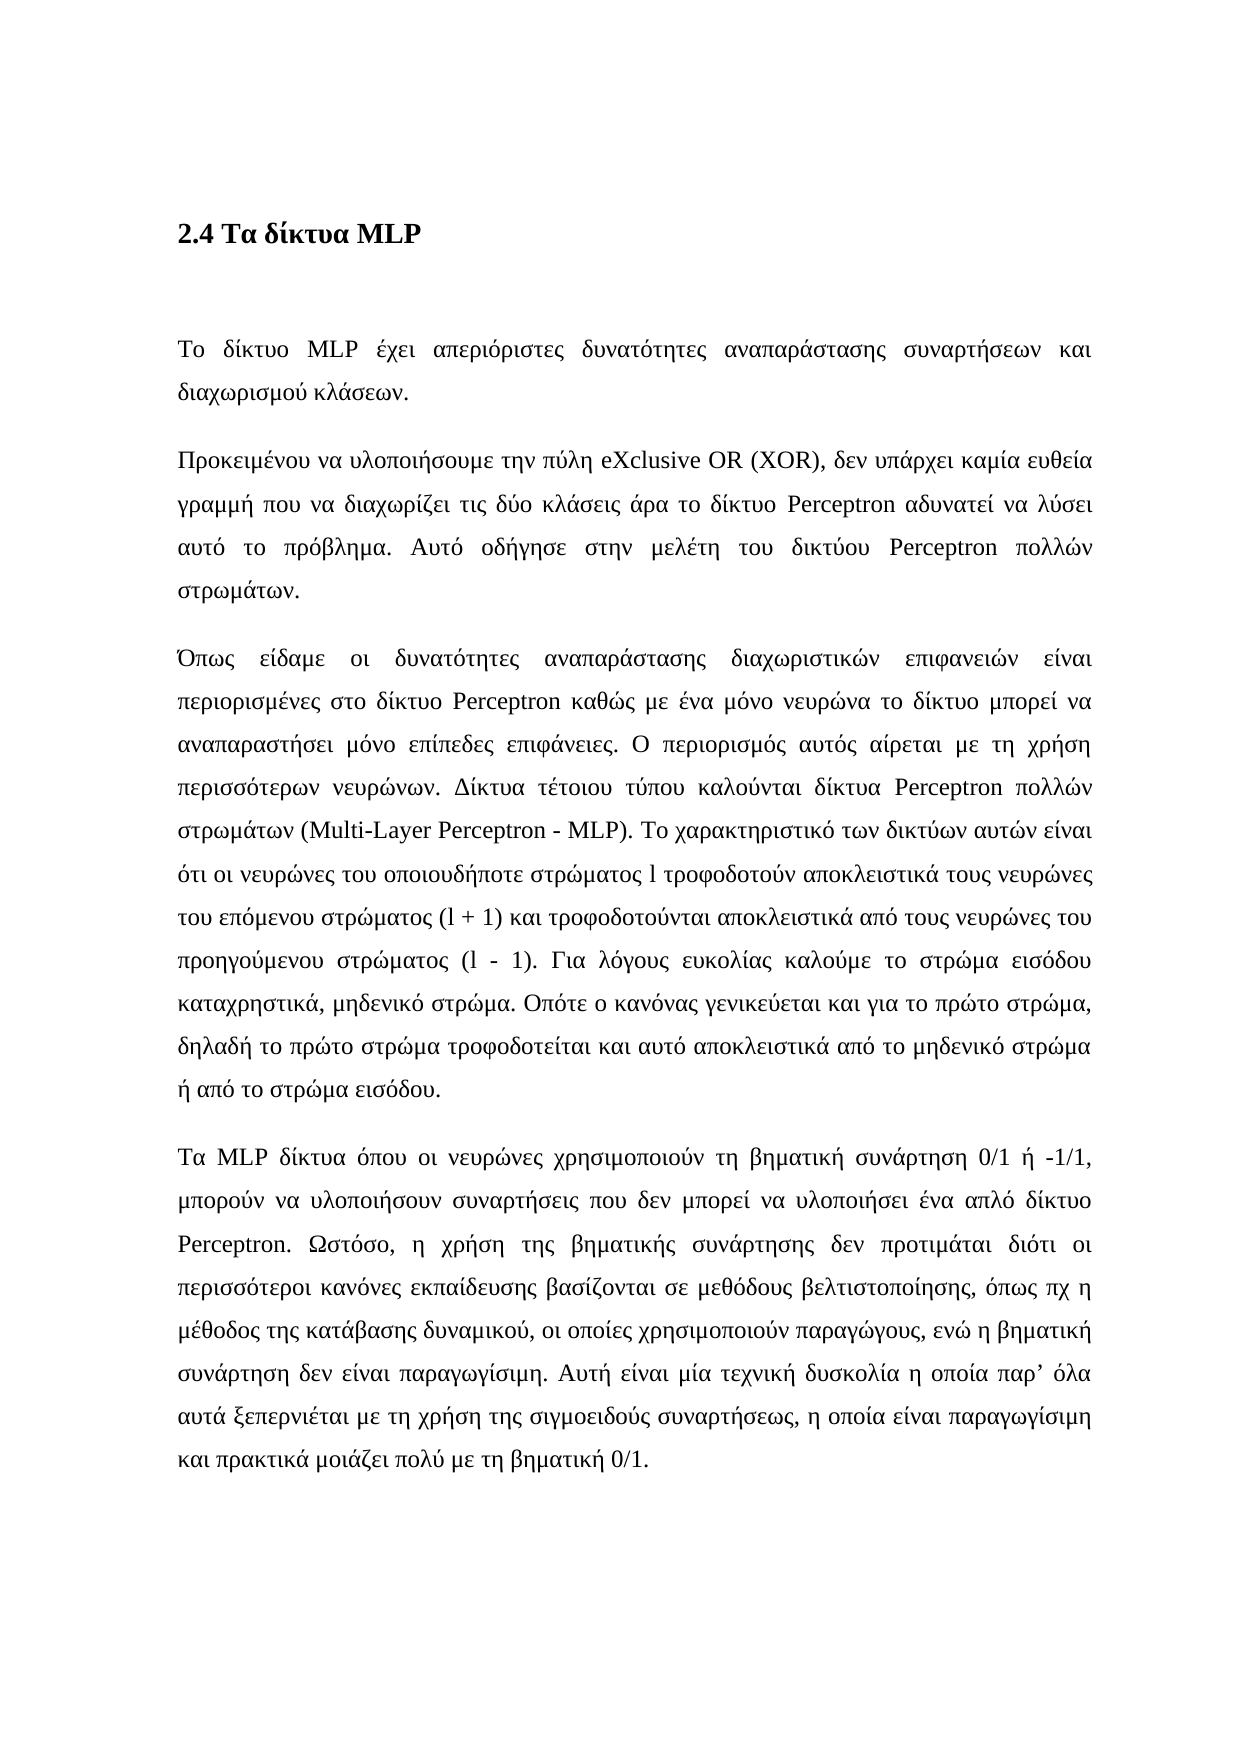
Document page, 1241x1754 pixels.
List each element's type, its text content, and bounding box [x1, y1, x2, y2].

subtitle 2.4 Τα δίκτυα MLP [177, 216, 1093, 249]
text Το δίκτυo MLP έχει απεριόριστες δυνατότητες αναπαράστασης συναρτήσεων και διαχωρισμού κλάσεων. [177, 334, 1093, 406]
text Προκειμένου να υλοποιήσουμε την πύλη eXclusive OR (XOR), δεν υπάρχει καμία ευθεία γραμμή που να διαχωρίζει τις δύο κλάσεις άρα το δίκτυο Perceptron αδυνατεί να λύσει αυτό το πρόβλημα. Αυτό οδήγησε στην μελέτη του δικτύου Perceptron πολλών στρωμάτων. [177, 446, 1093, 604]
text Όπως είδαμε οι δυνατότητες αναπαράστασης διαχωριστικών επιφανειών είναι περιορισμένες στο δίκτυο Perceptron καθώς με ένα μόνο νευρώνα το δίκτυο μπορεί να αναπαραστήσει μόνο επίπεδες επιφάνειες. Ο περιορισμός αυτός αίρεται με τη χρήση περισσότερων νευρώνων. Δίκτυα τέτοιου τύπου καλούνται δίκτυα Perceptron πολλών στρωμάτων (Multi-Layer Perceptron - MLP). Το χαρακτηριστικό των δικτύων αυτών είναι ότι οι νευρώνες του οποιουδήποτε στρώματος l τροφοδοτούν αποκλειστικά τους νευρώνες του επόμενου στρώματος (l + 1) και τροφοδοτούνται αποκλειστικά από τους νευρώνες του προηγούμενου στρώματος (l - 1). Για λόγους ευκολίας καλούμε το στρώμα εισόδου καταχρηστικά, μηδενικό στρώμα. Οπότε ο κανόνας γενικεύεται και για το πρώτο στρώμα, δηλαδή το πρώτο στρώμα τροφοδοτείται και αυτό αποκλειστικά από το μηδενικό στρώμα ή από το στρώμα εισόδου. [177, 643, 1093, 1103]
text Τα MLP δίκτυα όπου οι νευρώνες χρησιμοποιούν τη βηματική συνάρτηση 0/1 ή -1/1, μπορούν να υλοποιήσουν συναρτήσεις που δεν μπορεί να υλοποιήσει ένα απλό δίκτυο Perceptron. Ωστόσο, η χρήση της βηματικής συνάρτησης δεν προτιμάται διότι οι περισσότεροι κανόνες εκπαίδευσης βασίζονται σε μεθόδους βελτιστοποίησης, όπως πχ η μέθοδος της κατάβασης δυναμικού, οι οποίες χρησιμοποιούν παραγώγους, ενώ η βηματική συνάρτηση δεν είναι παραγωγίσιμη. Αυτή είναι μία τεχνική δυσκολία η οποία παρ’ όλα αυτά ξεπερνιέται με τη χρήση της σιγμοειδούς συναρτήσεως, η οποία είναι παραγωγίσιμη και πρακτικά μοιάζει πολύ με τη βηματική 0/1. [177, 1142, 1093, 1473]
